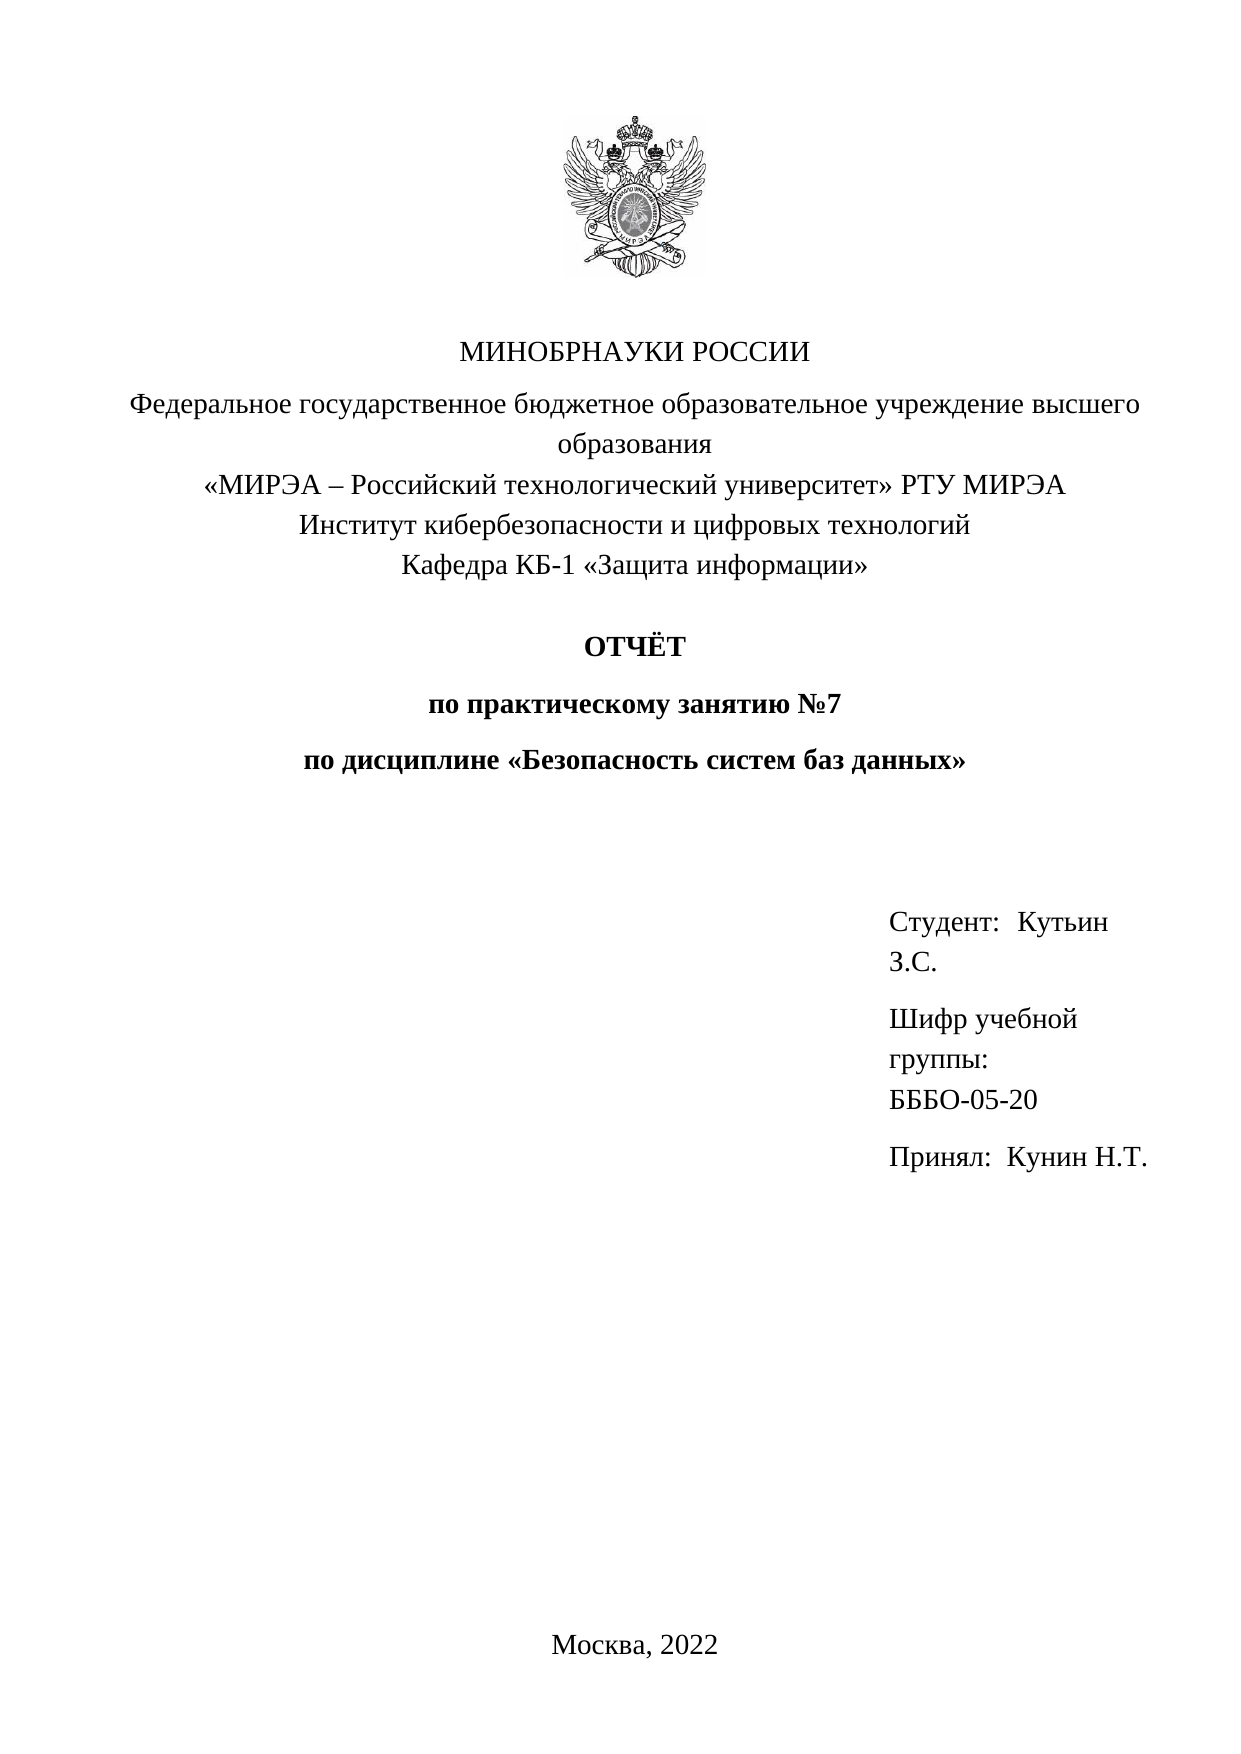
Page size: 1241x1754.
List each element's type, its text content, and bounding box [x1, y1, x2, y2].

title ОТЧЁТ [106, 629, 1163, 662]
text «МИРЭА – Российский технологический университет» РТУ МИРЭА [106, 467, 1163, 500]
subtitle по практическому занятию №7 [106, 686, 1163, 719]
text Студент: Кутьин З.С. [889, 904, 1163, 978]
text МИНОБРНАУКИ РОССИИ [106, 334, 1163, 367]
text Кафедра КБ-1 «Защита информации» [106, 547, 1163, 581]
text по дисциплине «Безопасность систем баз данных» [106, 742, 1163, 776]
text БББО-05-20 [889, 1082, 1163, 1115]
text Принял: Кунин Н.Т. [889, 1139, 1163, 1173]
text Федеральное государственное бюджетное образовательное учреждение высшего образования [106, 386, 1163, 460]
picture [563, 116, 706, 278]
text Институт кибербезопасности и цифровых технологий [106, 507, 1163, 541]
text Шифр учебной группы: [889, 1001, 1163, 1075]
